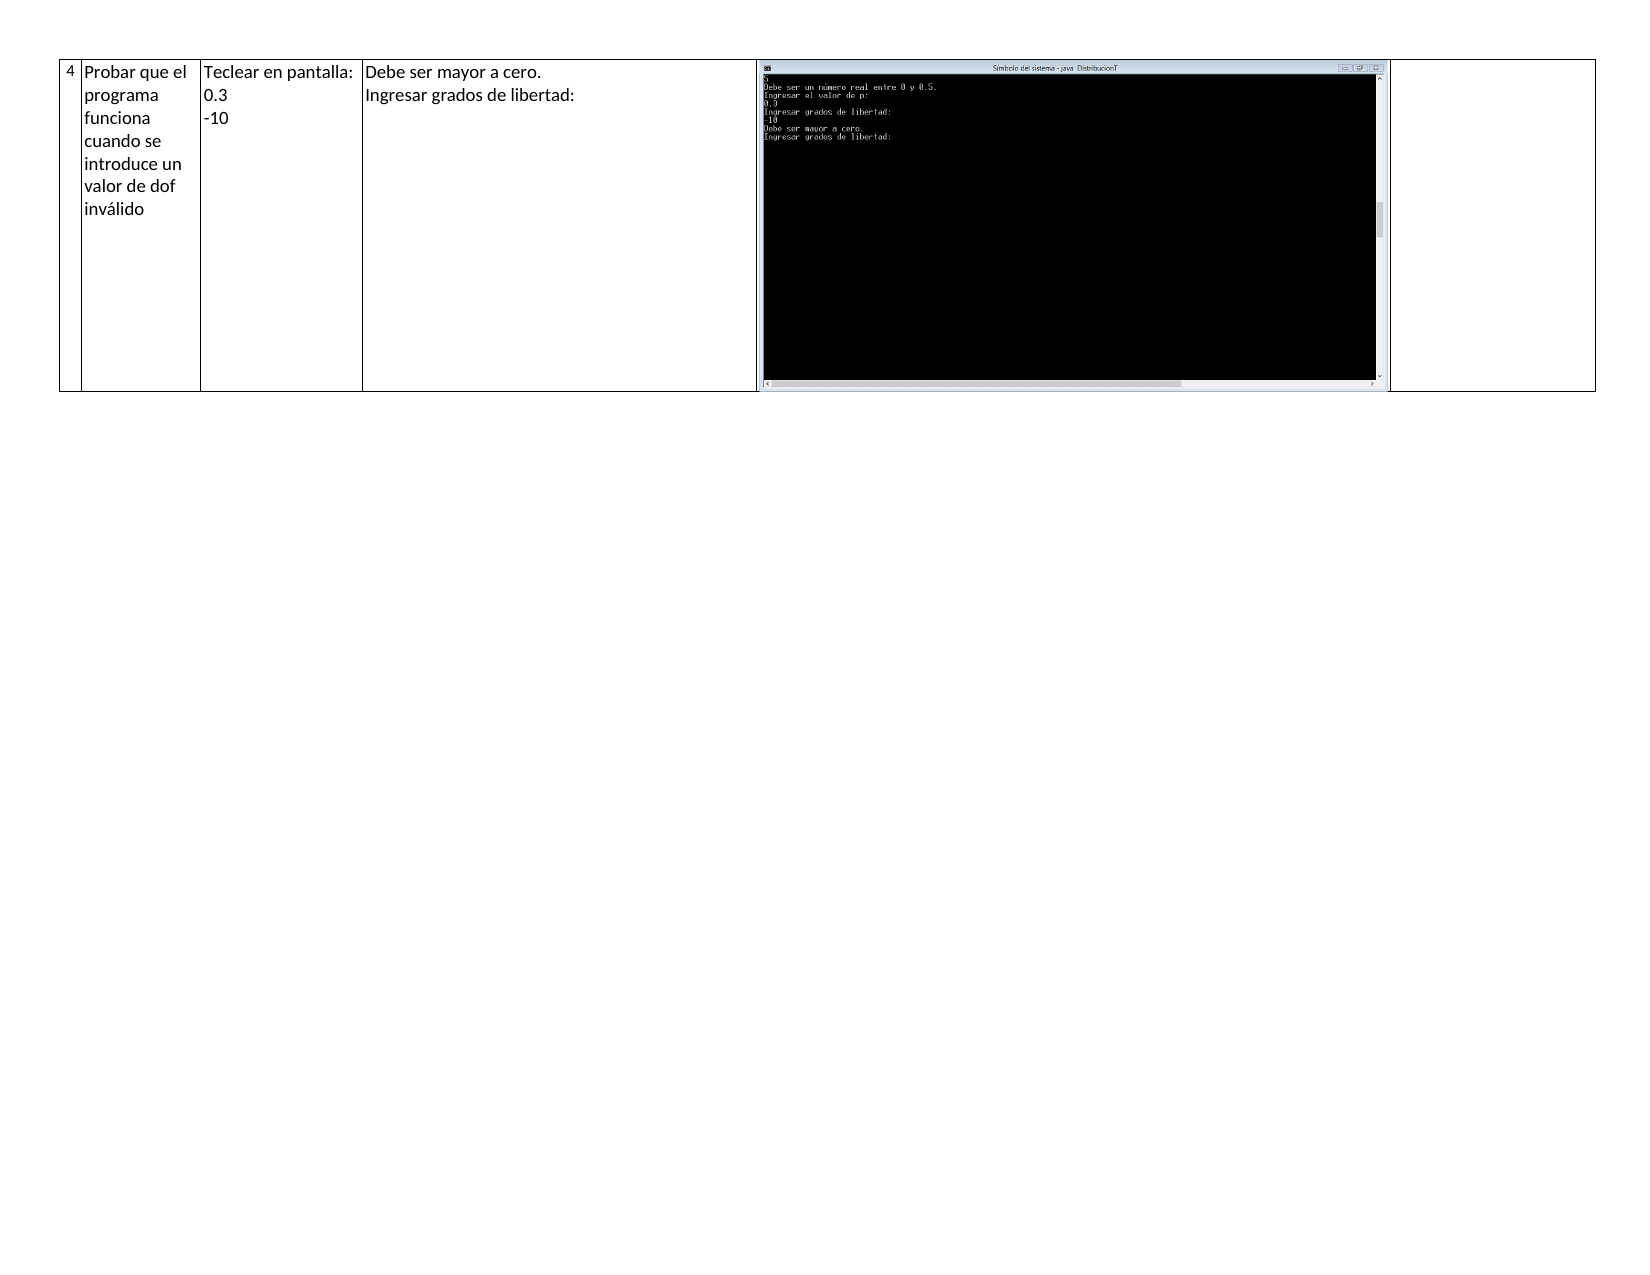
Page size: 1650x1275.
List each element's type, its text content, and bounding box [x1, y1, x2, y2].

table_cell [1391, 60, 1595, 391]
table_cell Teclear en pantalla: 0.3 -10 [201, 60, 362, 391]
table_cell 4 [60, 60, 81, 391]
table_cell Probar que el programa funciona cuando se introduce un valor de dof inválido [82, 60, 200, 391]
table_cell Debe ser mayor a cero. Ingresar grados de libertad: [363, 60, 756, 391]
